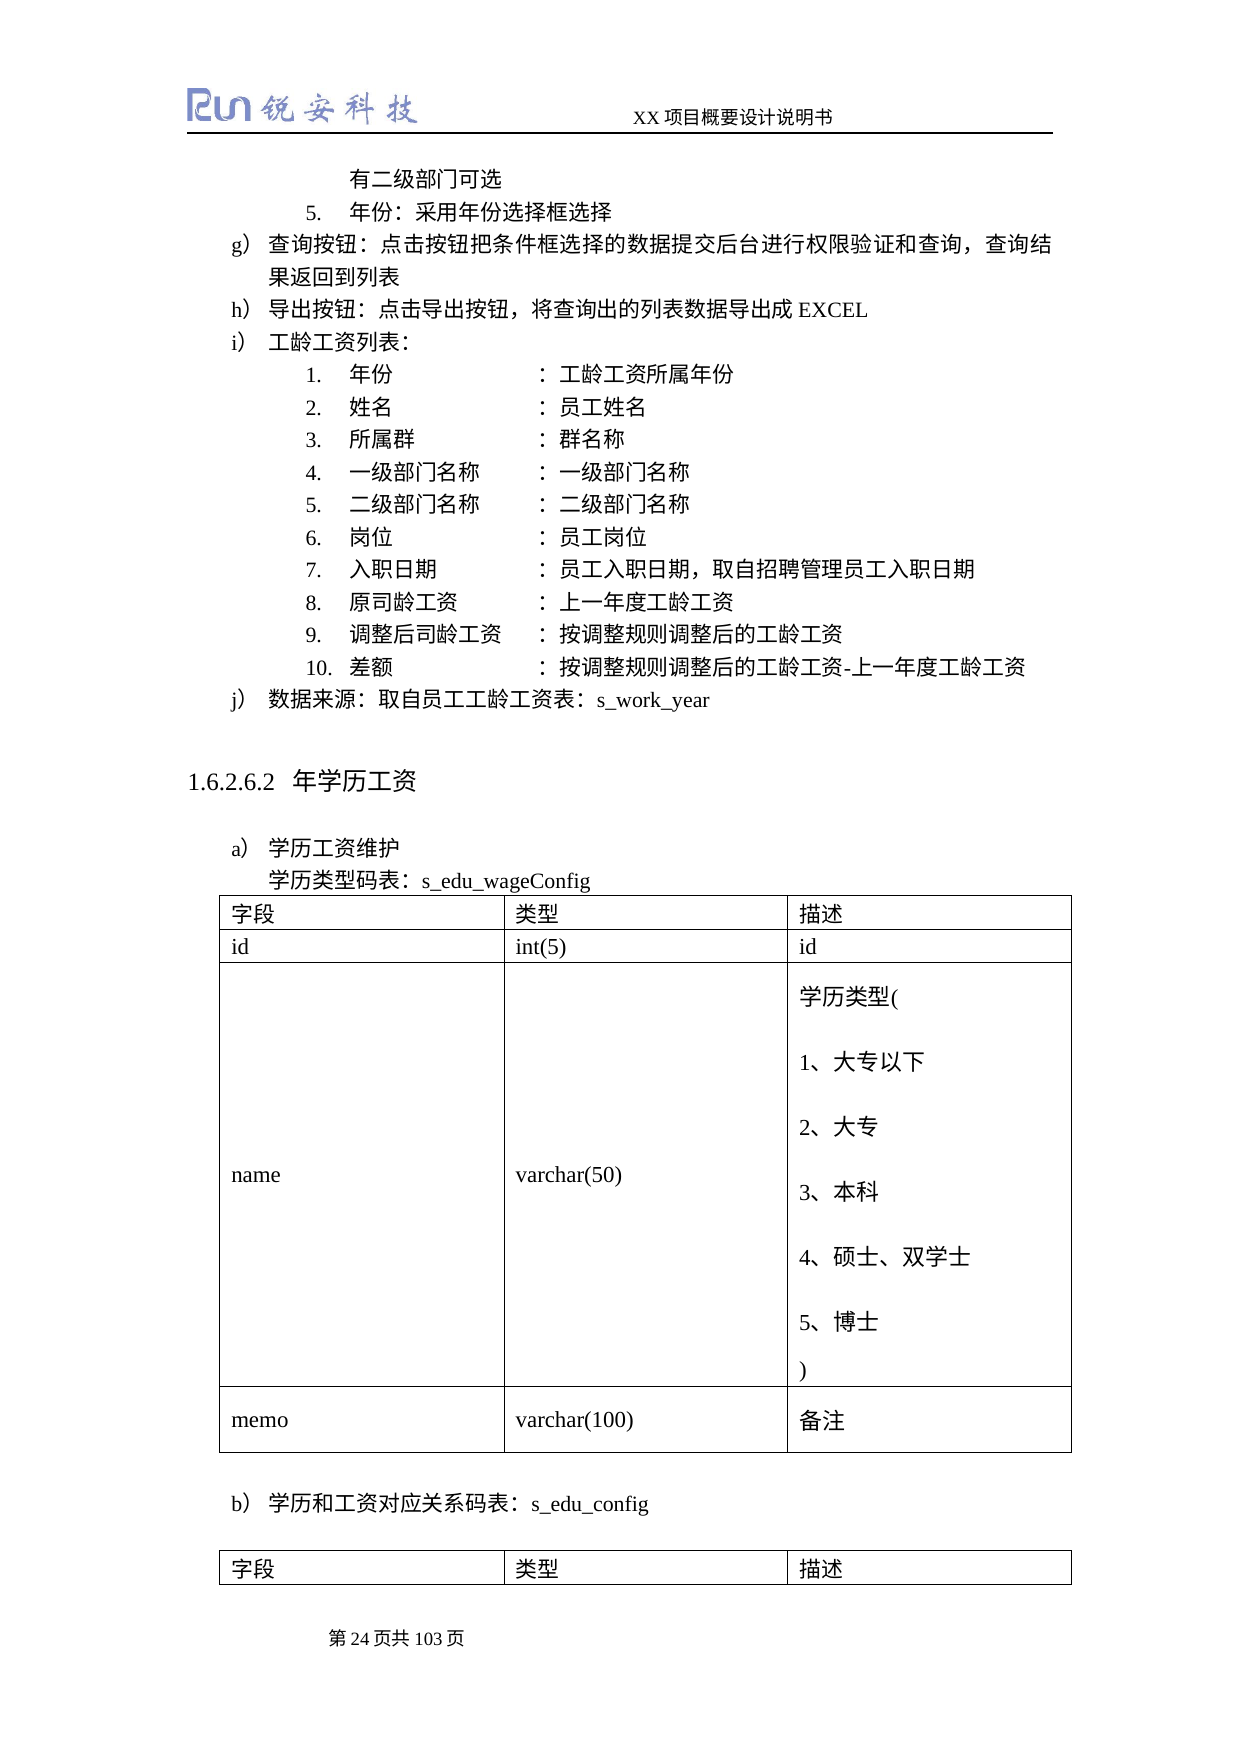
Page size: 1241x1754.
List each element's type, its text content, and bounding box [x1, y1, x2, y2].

table_cell id [220, 930, 504, 962]
table_cell memo [220, 1387, 504, 1452]
table_cell 学历类型( 1、大专以下 2、大专 3、本科 4、硕士、双学士 5、博士 ) [788, 963, 1071, 1386]
list 差额 ：按调整规则调整后的工龄工资-上一年度工龄工资 [305, 649, 1053, 682]
table_header 描述 [788, 1551, 1071, 1584]
list 学历和工资对应关系码表：s_edu_config [231, 1485, 1053, 1518]
list 一级部门名称 ：一级部门名称 [305, 454, 1053, 487]
table_cell varchar(50) [505, 963, 787, 1386]
list 二级部门名称 ：二级部门名称 [305, 487, 1053, 519]
table_header 类型 [505, 1551, 787, 1584]
table_header 类型 [505, 896, 787, 929]
list 姓名 ：员工姓名 [305, 389, 1053, 422]
table_cell int(5) [505, 930, 787, 962]
table_cell varchar(100) [505, 1387, 787, 1452]
table_cell name [220, 963, 504, 1386]
table_header 字段 [220, 896, 504, 929]
table_cell id [788, 930, 1071, 962]
list 原司龄工资 ：上一年度工龄工资 [305, 584, 1053, 617]
subtitle 年学历工资 [187, 747, 1053, 812]
list 所属群 ：群名称 [305, 422, 1053, 454]
list 数据来源：取自员工工龄工资表：s_work_year [231, 682, 1053, 714]
table_header 字段 [220, 1551, 504, 1584]
list 导出按钮：点击导出按钮，将查询出的列表数据导出成EXCEL [231, 292, 1053, 324]
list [305, 162, 1053, 194]
list 入职日期 ：员工入职日期，取自招聘管理员工入职日期 [305, 552, 1053, 584]
list 工龄工资列表： [231, 324, 1053, 357]
table_cell 备注 [788, 1387, 1071, 1452]
table_header 描述 [788, 896, 1071, 929]
list 查询按钮：点击按钮把条件框选择的数据提交后台进行权限验证和查询，查询结果返回到列表 [231, 227, 1053, 292]
picture [187, 88, 418, 125]
list 调整后司龄工资 ：按调整规则调整后的工龄工资 [305, 617, 1053, 649]
list 学历类型码表：s_edu_wageConfig [268, 863, 1053, 895]
list 学历工资维护 [231, 830, 1053, 863]
list 岗位 ：员工岗位 [305, 519, 1053, 552]
list 年份：采用年份选择框选择 [305, 194, 1053, 227]
list 年份 ：工龄工资所属年份 [305, 357, 1053, 389]
